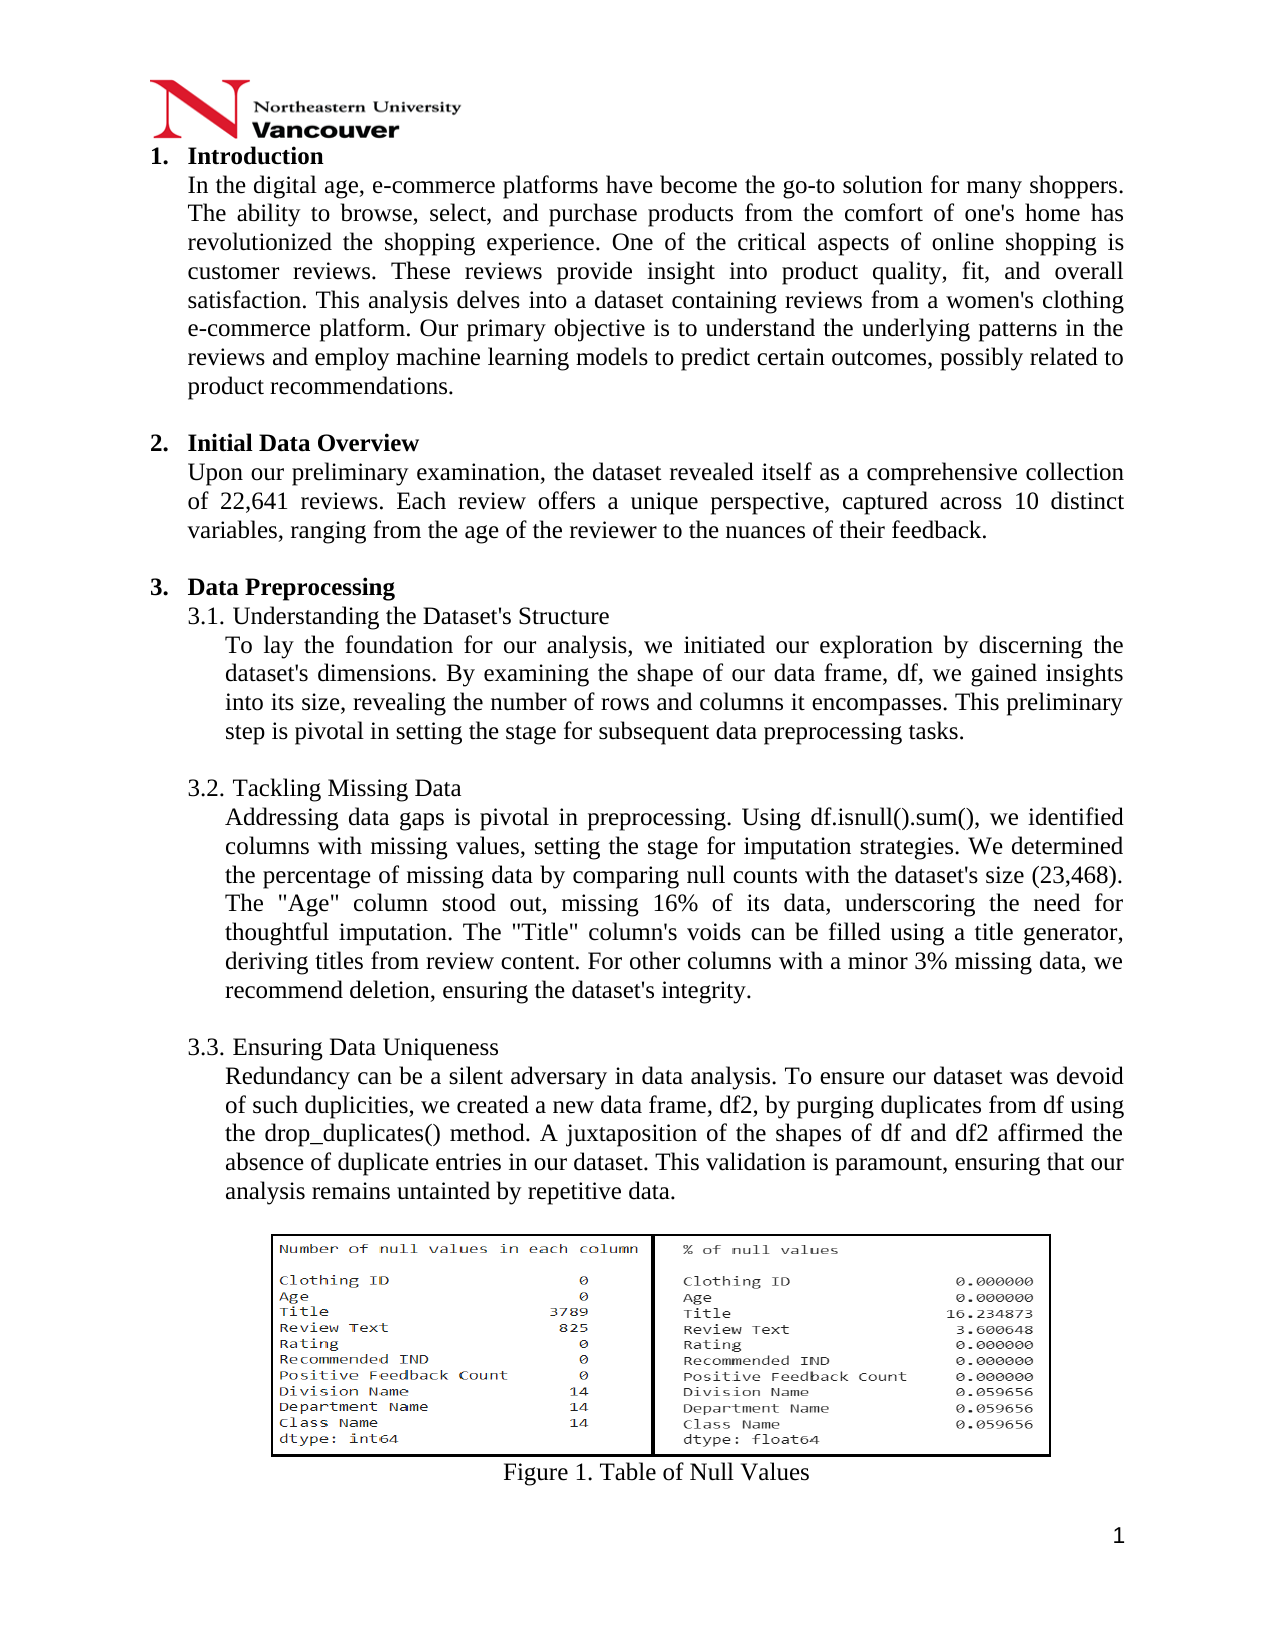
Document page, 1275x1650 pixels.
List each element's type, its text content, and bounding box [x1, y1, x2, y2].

text Redundancy can be a silent adversary in data analysis. To ensure our dataset was devoid of such duplicities, we created a new data frame, df2, by purging duplicates from df using the drop_duplicates() method. A juxtaposition of the shapes of df and df2 affirmed the absence of duplicate entries in our dataset. This validation is paramount, ensuring that our analysis remains untainted by repetitive data. [225, 1061, 1125, 1205]
list Tackling Missing Data [187, 773, 1125, 802]
list Ensuring Data Uniqueness [187, 1032, 1125, 1061]
text Addressing data gaps is pivotal in preprocessing. Using df.isnull().sum(), we identified columns with missing values, setting the stage for imputation strategies. We determined the percentage of missing data by comparing null counts with the dataset's size (23,468). The "Age" column stood out, missing 16% of its data, underscoring the need for thoughtful imputation. The "Title" column's voids can be filled using a title generator, deriving titles from review content. For other columns with a minor 3% missing data, we recommend deletion, ensuring the dataset's integrity. [225, 802, 1125, 1003]
list Data Preprocessing [150, 572, 1125, 601]
list Initial Data Overview [150, 428, 1125, 457]
list Introduction [150, 141, 1125, 170]
picture [273, 1236, 651, 1454]
text To lay the foundation for our analysis, we initiated our exploration by discerning the dataset's dimensions. By examining the shape of our data frame, df, we gained insights into its size, revealing the number of rows and columns it encompasses. This preliminary step is pivotal in setting the stage for subsequent data preprocessing tasks. [225, 630, 1125, 745]
text In the digital age, e-commerce platforms have become the go-to solution for many shoppers. The ability to browse, select, and purchase products from the comfort of one's home has revolutionized the shopping experience. One of the critical aspects of online shopping is customer reviews. These reviews provide insight into product quality, fit, and overall satisfaction. This analysis delves into a dataset containing reviews from a women's clothing e-commerce platform. Our primary objective is to understand the underlying patterns in the reviews and employ machine learning models to predict certain outcomes, possibly related to product recommendations. [187, 170, 1125, 400]
text Upon our preliminary examination, the dataset revealed itself as a comprehensive collection of 22,641 reviews. Each review offers a unique perspective, captured across 10 distinct variables, ranging from the age of the reviewer to the nuances of their feedback. [187, 457, 1125, 543]
picture [655, 1236, 1049, 1454]
picture [150, 75, 462, 141]
text Figure 1. Table of Null Values [187, 1457, 1125, 1485]
list Understanding the Dataset's Structure [187, 601, 1125, 630]
